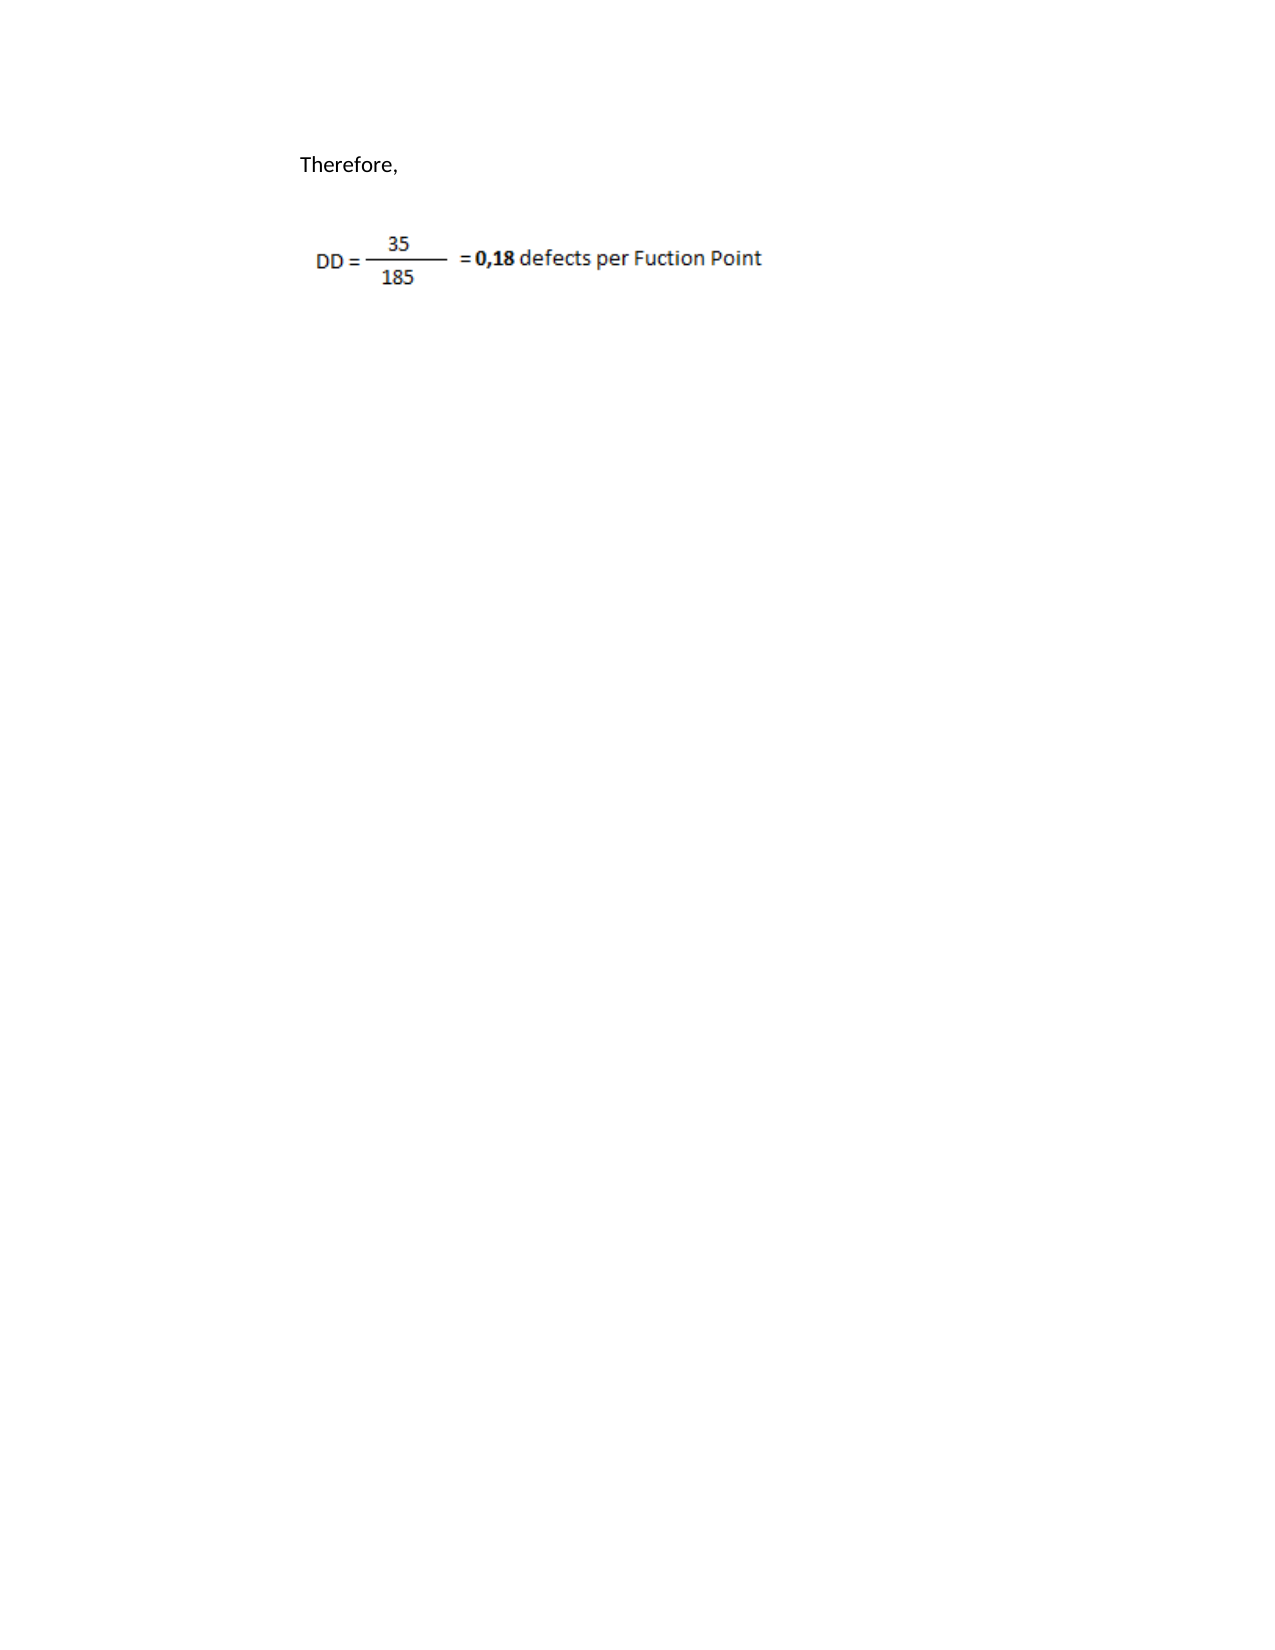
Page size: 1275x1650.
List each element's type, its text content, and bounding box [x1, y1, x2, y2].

text Therefore, [300, 150, 1125, 178]
picture [305, 203, 770, 310]
